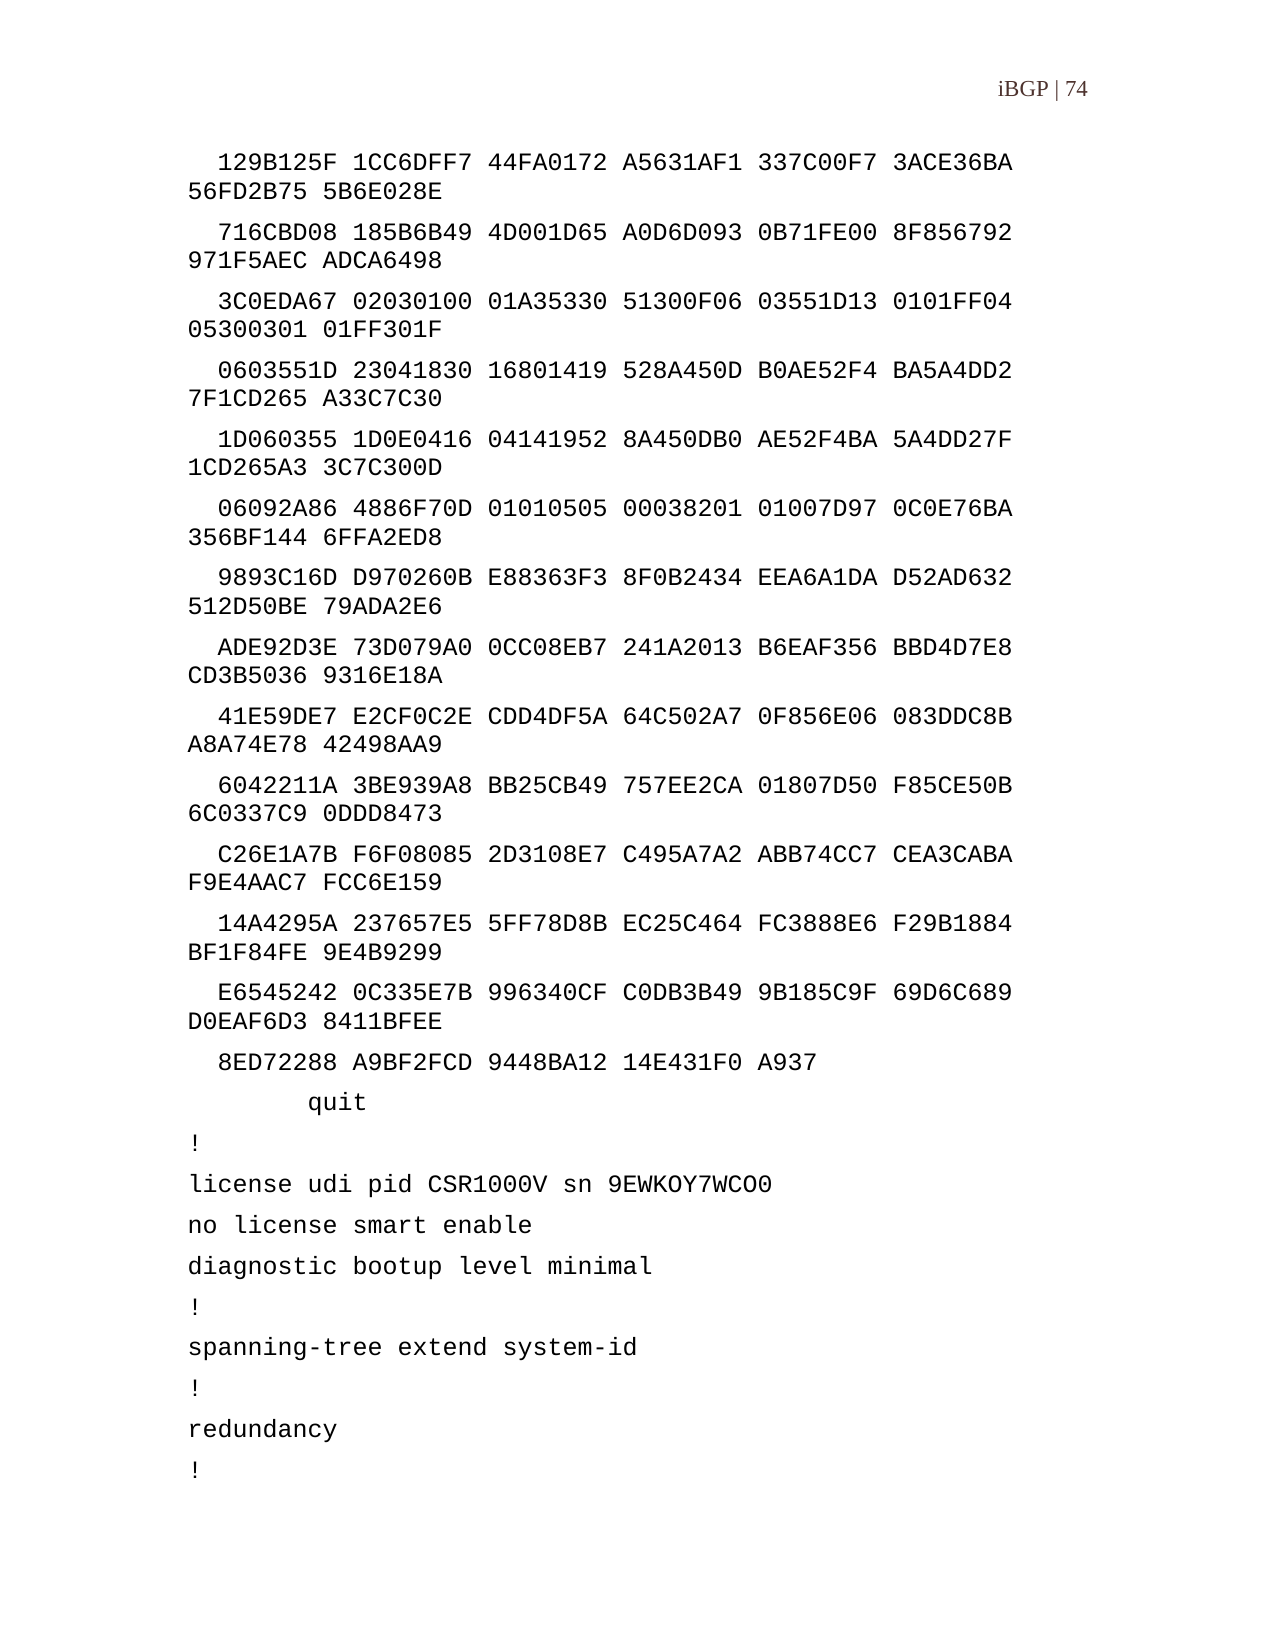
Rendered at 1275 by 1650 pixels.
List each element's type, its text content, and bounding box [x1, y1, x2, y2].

text 06092A86 4886F70D 01010505 00038201 01007D97 0C0E76BA 356BF144 6FFA2ED8 [187, 496, 1087, 552]
text redundancy [187, 1417, 1087, 1445]
text C26E1A7B F6F08085 2D3108E7 C495A7A2 ABB74CC7 CEA3CABA F9E4AAC7 FCC6E159 [187, 842, 1087, 898]
text ! [187, 1131, 1087, 1159]
text 129B125F 1CC6DFF7 44FA0172 A5631AF1 337C00F7 3ACE36BA 56FD2B75 5B6E028E [187, 150, 1087, 207]
text E6545242 0C335E7B 996340CF C0DB3B49 9B185C9F 69D6C689 D0EAF6D3 8411BFEE [187, 980, 1087, 1037]
text no license smart enable [187, 1212, 1087, 1241]
text 716CBD08 185B6B49 4D001D65 A0D6D093 0B71FE00 8F856792 971F5AEC ADCA6498 [187, 219, 1087, 276]
text quit [187, 1090, 1087, 1118]
text ! [187, 1457, 1087, 1486]
text 9893C16D D970260B E88363F3 8F0B2434 EEA6A1DA D52AD632 512D50BE 79ADA2E6 [187, 565, 1087, 622]
text spanning-tree extend system-id [187, 1335, 1087, 1363]
text 3C0EDA67 02030100 01A35330 51300F06 03551D13 0101FF04 05300301 01FF301F [187, 288, 1087, 345]
text diagnostic bootup level minimal [187, 1253, 1087, 1282]
text 41E59DE7 E2CF0C2E CDD4DF5A 64C502A7 0F856E06 083DDC8B A8A74E78 42498AA9 [187, 703, 1087, 760]
text 1D060355 1D0E0416 04141952 8A450DB0 AE52F4BA 5A4DD27F 1CD265A3 3C7C300D [187, 427, 1087, 483]
text ! [187, 1294, 1087, 1322]
text 0603551D 23041830 16801419 528A450D B0AE52F4 BA5A4DD2 7F1CD265 A33C7C30 [187, 357, 1087, 414]
text 6042211A 3BE939A8 BB25CB49 757EE2CA 01807D50 F85CE50B 6C0337C9 0DDD8473 [187, 772, 1087, 829]
text license udi pid CSR1000V sn 9EWKOY7WCO0 [187, 1172, 1087, 1200]
text 14A4295A 237657E5 5FF78D8B EC25C464 FC3888E6 F29B1884 BF1F84FE 9E4B9299 [187, 911, 1087, 967]
text ADE92D3E 73D079A0 0CC08EB7 241A2013 B6EAF356 BBD4D7E8 CD3B5036 9316E18A [187, 634, 1087, 691]
text 8ED72288 A9BF2FCD 9448BA12 14E431F0 A937 [187, 1049, 1087, 1077]
text ! [187, 1376, 1087, 1404]
